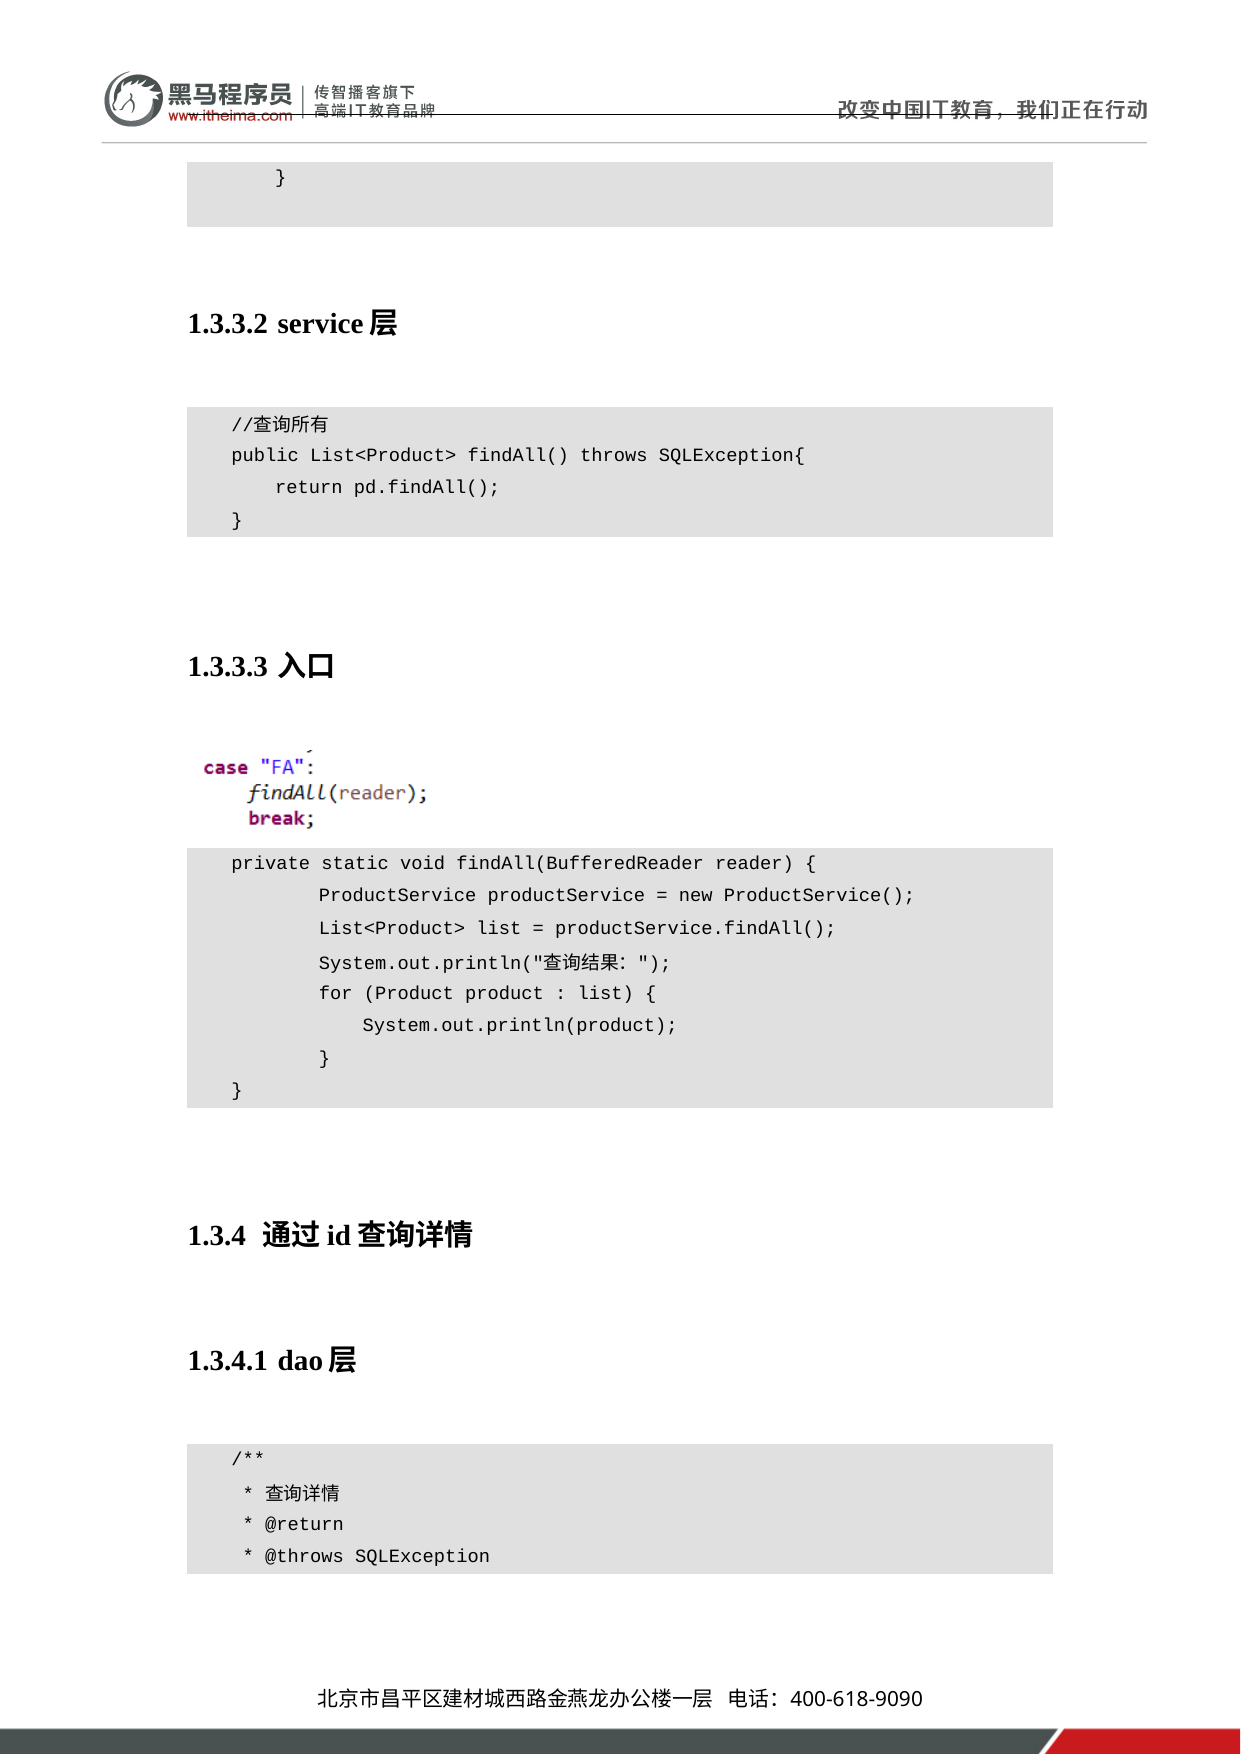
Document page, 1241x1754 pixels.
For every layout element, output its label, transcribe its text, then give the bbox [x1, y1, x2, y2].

subtitle 通过id查询详情 [187, 1200, 1053, 1265]
text private static void findAll(BufferedReader reader) { [187, 848, 1053, 881]
text /** [187, 1444, 1053, 1476]
subtitle 入口 [187, 632, 1053, 697]
text public List<Product> findAll() throws SQLException{ [187, 440, 1053, 472]
picture [0, 1669, 1241, 1754]
text } [187, 1043, 1053, 1076]
text * @throws SQLException [187, 1541, 1053, 1574]
picture [187, 750, 459, 835]
text return pd.findAll(); [187, 472, 1053, 505]
text } [187, 505, 1053, 537]
subtitle service层 [187, 289, 1053, 354]
text System.out.println(product); [187, 1011, 1053, 1043]
text ProductService productService = new ProductService(); [187, 881, 1053, 913]
subtitle dao层 [187, 1325, 1053, 1390]
text System.out.println("查询结果："); [187, 946, 1053, 978]
text * @return [187, 1509, 1053, 1541]
text } [187, 162, 1053, 194]
text //查询所有 [187, 407, 1053, 440]
picture [0, 0, 1241, 151]
text } [187, 1076, 1053, 1108]
text for (Product product : list) { [187, 978, 1053, 1011]
text * 查询详情 [187, 1476, 1053, 1509]
text List<Product> list = productService.findAll(); [187, 913, 1053, 946]
